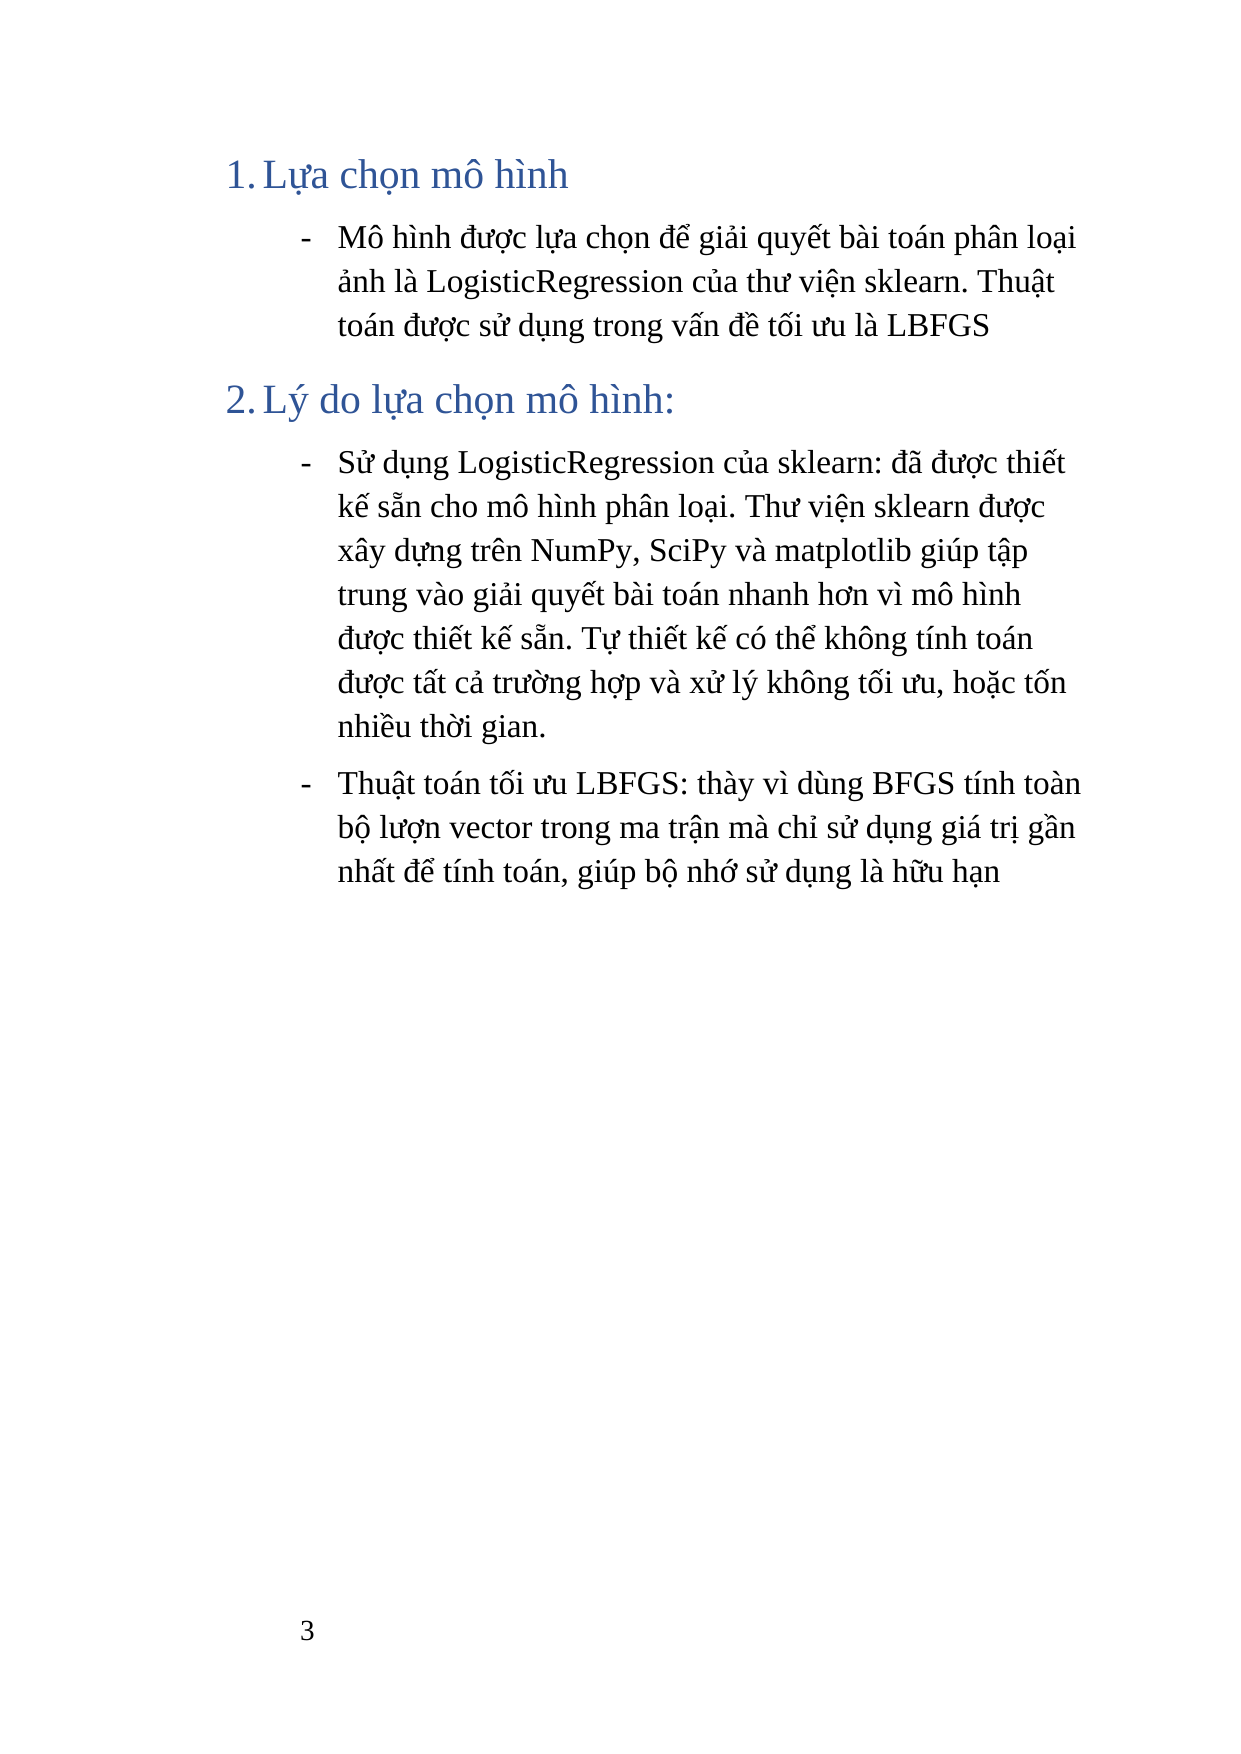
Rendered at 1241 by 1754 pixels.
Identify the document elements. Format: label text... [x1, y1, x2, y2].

title Lựa chọn mô hình [225, 150, 1090, 198]
text Sử dụng LogisticRegression của sklearn: đã được thiết kế sẵn cho mô hình phân loại. Thư viện sklearn được xây dựng trên NumPy, SciPy và matplotlib giúp tập trung vào giải quyết bài toán nhanh hơn vì mô hình được thiết kế sẵn. Tự thiết kế có thể không tính toán được tất cả trường hợp và xử lý không tối ưu, hoặc tốn nhiều thời gian. [300, 442, 1090, 745]
text Thuật toán tối ưu LBFGS: thày vì dùng BFGS tính toàn bộ lượn vector trong ma trận mà chỉ sử dụng giá trị gần nhất để tính toán, giúp bộ nhớ sử dụng là hữu hạn [300, 763, 1090, 890]
title Lý do lựa chọn mô hình: [225, 375, 1090, 423]
text Mô hình được lựa chọn để giải quyết bài toán phân loại ảnh là LogisticRegression của thư viện sklearn. Thuật toán được sử dụng trong vấn đề tối ưu là LBFGS [300, 218, 1090, 344]
